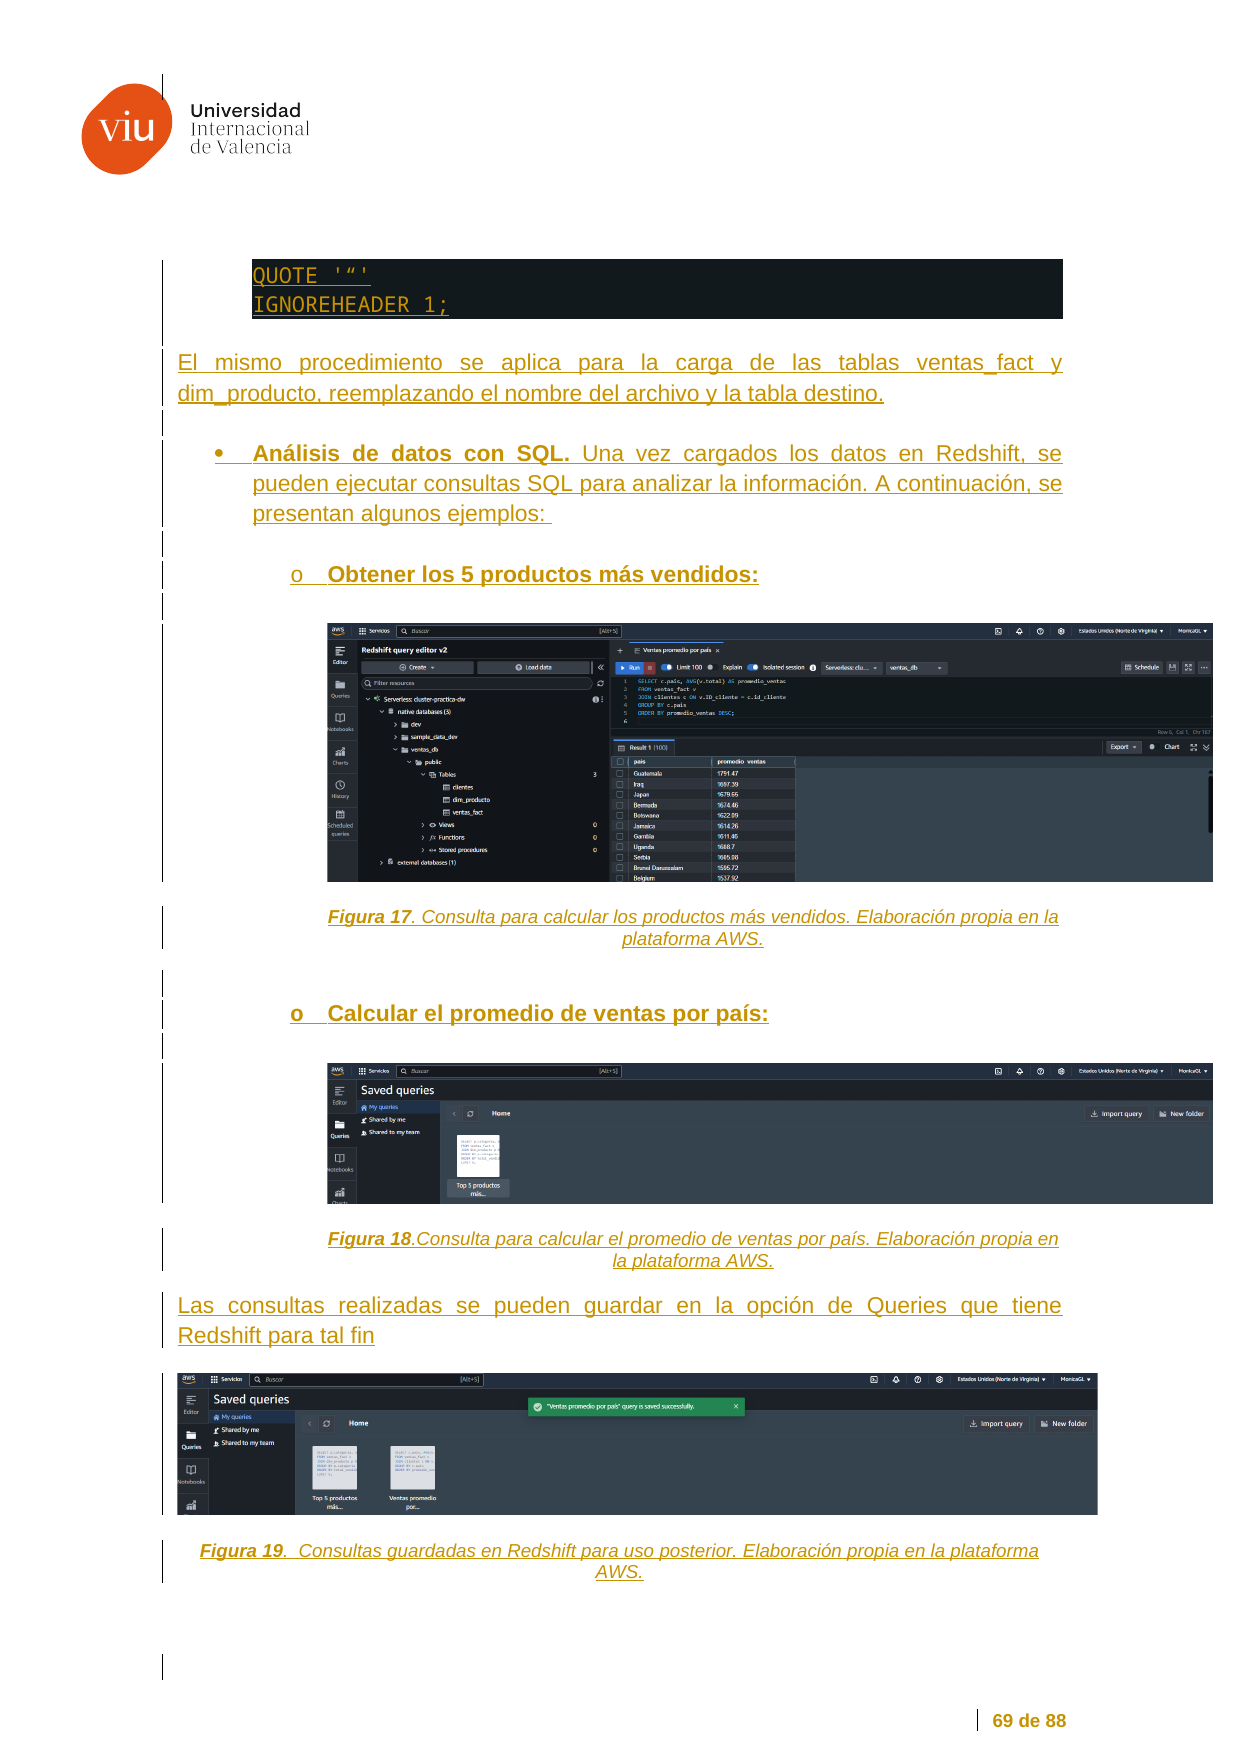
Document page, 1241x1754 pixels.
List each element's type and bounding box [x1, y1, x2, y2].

picture [327, 1063, 1213, 1204]
picture [60, 62, 330, 197]
picture [327, 623, 1213, 882]
picture [177, 1373, 1098, 1515]
